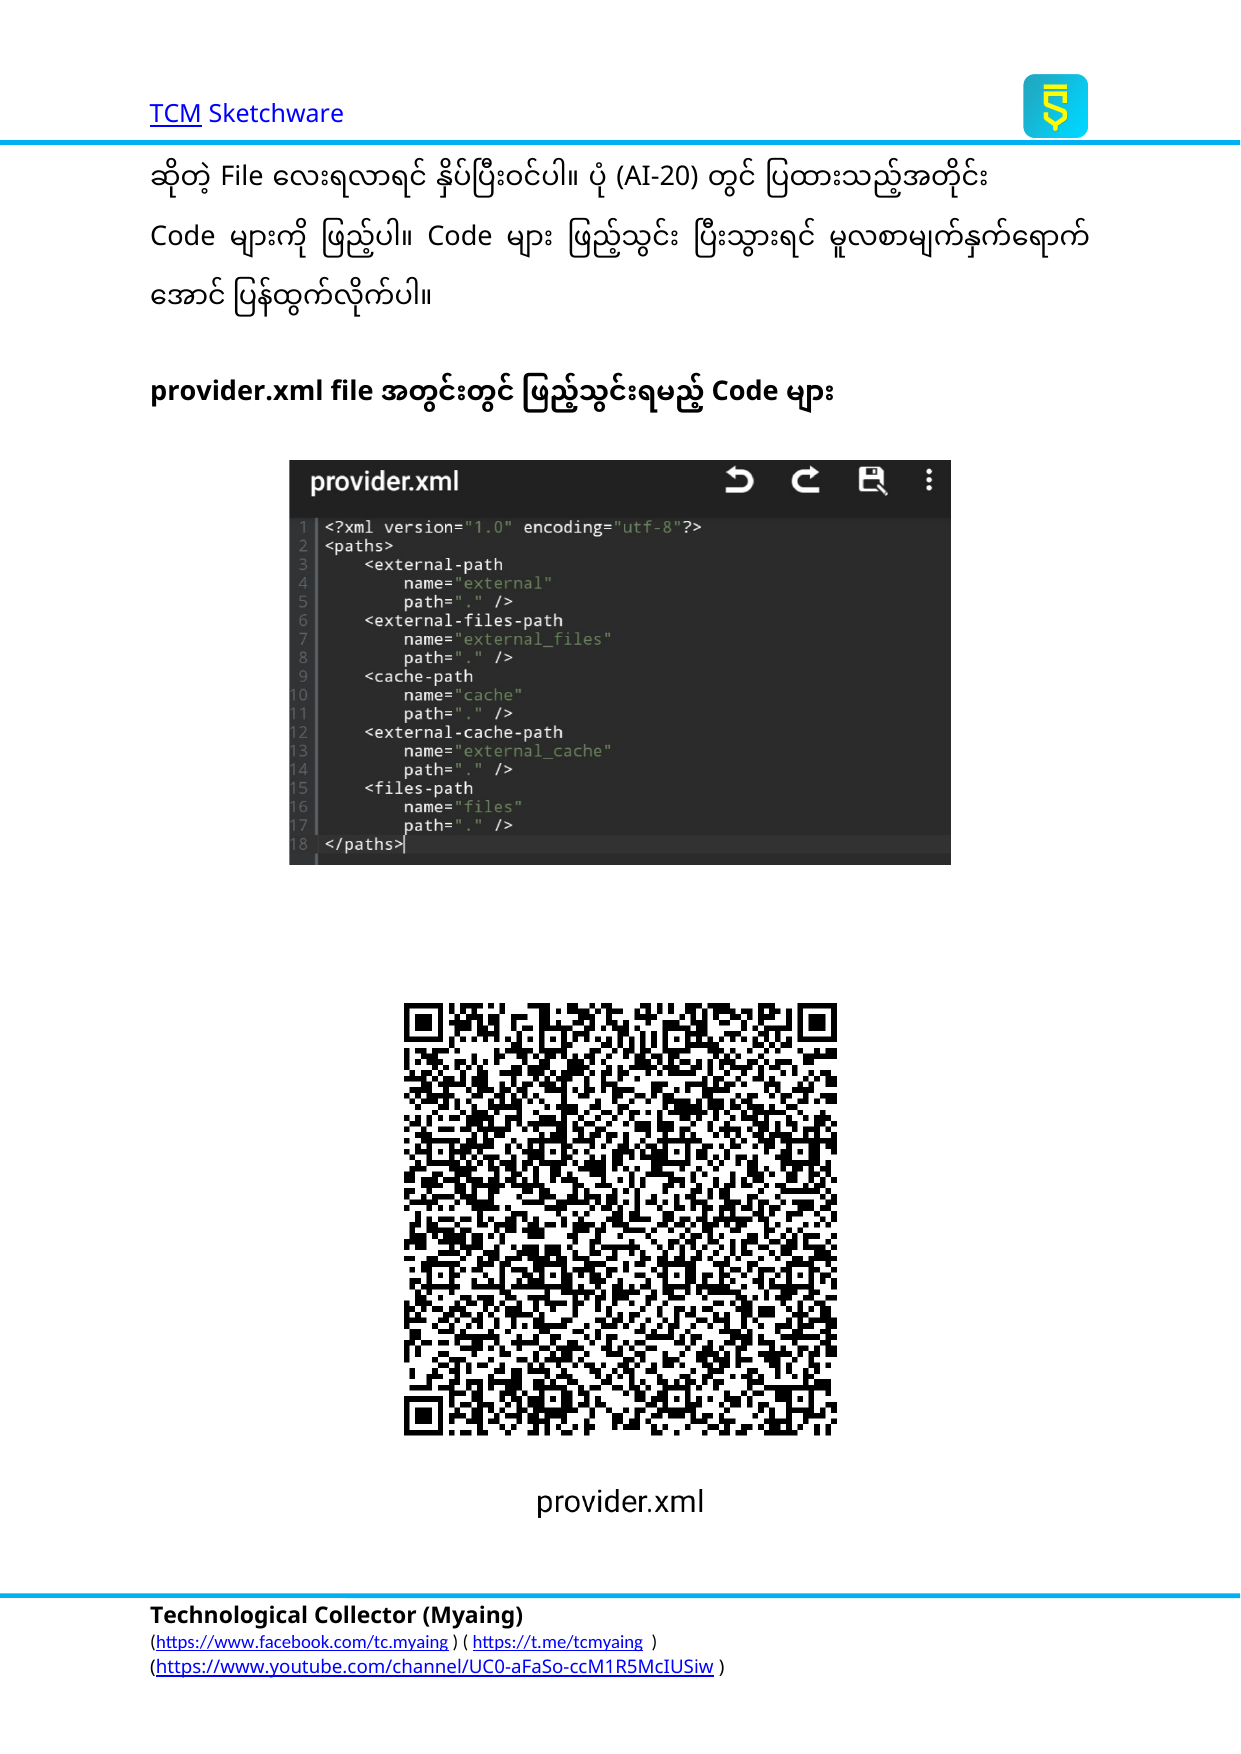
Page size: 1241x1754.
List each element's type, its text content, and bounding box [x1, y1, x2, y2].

picture [1022, 73, 1088, 139]
picture [289, 460, 951, 865]
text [150, 150, 1090, 327]
text provider.xml file အတွင်းတွင် ဖြည့်သွင်းရမည့် Code များ [150, 364, 1090, 423]
picture [339, 938, 901, 1539]
